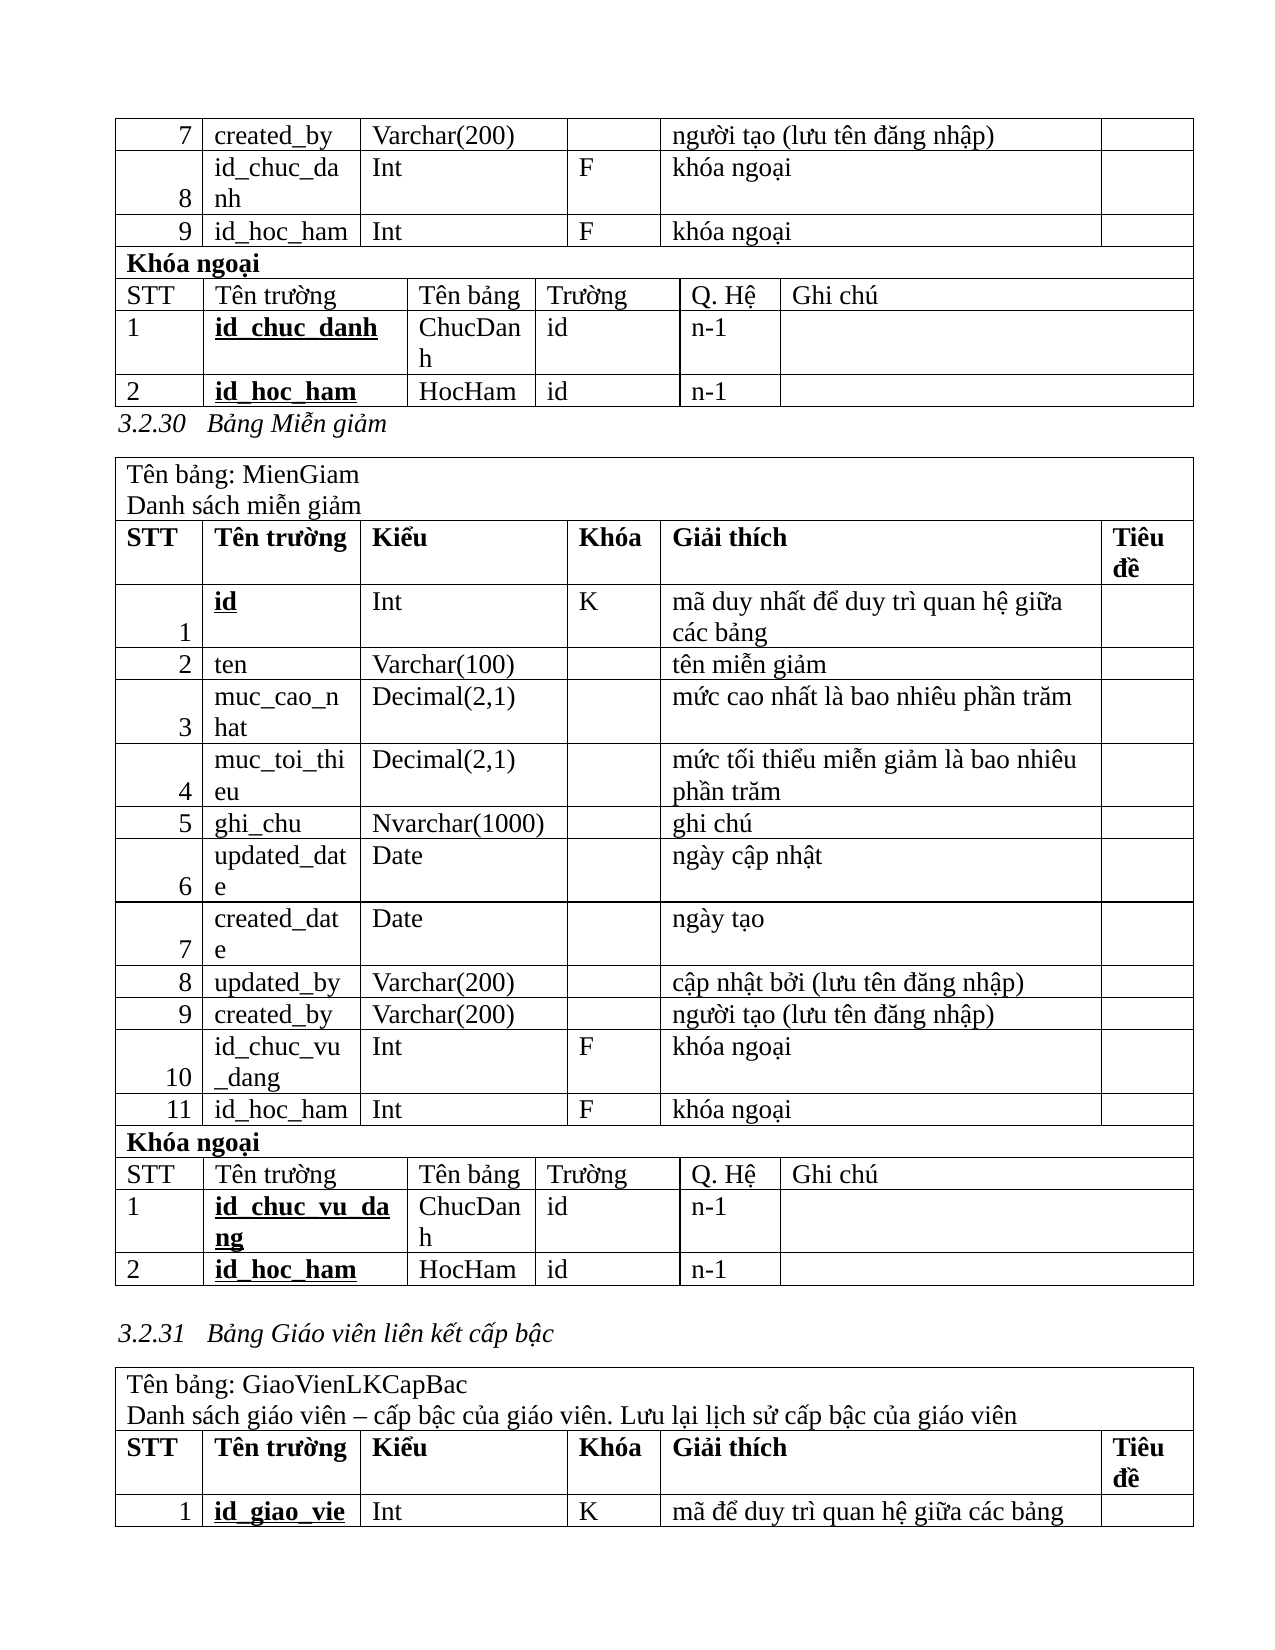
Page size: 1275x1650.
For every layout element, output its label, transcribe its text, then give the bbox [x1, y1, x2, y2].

table_cell 9 [116, 998, 202, 1029]
table_cell [1102, 1094, 1193, 1124]
table_cell id_hoc_ham [203, 215, 360, 246]
table_cell 3 [116, 680, 202, 742]
table_cell 9 [116, 215, 202, 246]
table_cell 4 [116, 744, 202, 806]
table_cell muc_cao_nhat [203, 680, 360, 742]
table_cell Kiểu [361, 1431, 567, 1493]
table_cell Khóa [568, 1431, 660, 1493]
table_cell id_chuc_vu_dang [204, 1190, 407, 1252]
table_cell 2 [116, 375, 203, 406]
table_cell n-1 [681, 375, 780, 406]
table_cell Decimal(2,1) [361, 744, 567, 806]
table_cell Khóa [568, 521, 660, 584]
table_cell id [536, 1253, 679, 1284]
table_cell F [568, 215, 660, 246]
table_cell 8 [116, 966, 202, 997]
table_cell Date [361, 839, 567, 901]
table_cell 7 [116, 119, 202, 150]
table_cell Tên trường [203, 1431, 360, 1493]
table_cell id_chuc_danh [203, 151, 360, 214]
table_cell [1102, 215, 1193, 246]
table_cell [1102, 1495, 1193, 1526]
table_cell Int [361, 215, 567, 246]
table_cell Ghi chú [781, 279, 1193, 310]
table_cell [1102, 648, 1193, 679]
table_cell Date [361, 903, 567, 965]
table_cell 1 [116, 1190, 203, 1252]
table_cell 2 [116, 1253, 203, 1284]
table_cell Tên bảng [408, 279, 535, 310]
table_cell 2 [116, 648, 202, 679]
table_cell khóa ngoại [661, 1030, 1101, 1092]
table_cell [781, 1253, 1193, 1284]
table_cell 8 [116, 151, 202, 214]
table_cell n-1 [681, 1190, 780, 1252]
table_cell n-1 [681, 1253, 780, 1284]
table_cell STT [116, 1158, 203, 1189]
table_cell [568, 648, 660, 679]
table_cell người tạo (lưu tên đăng nhập) [661, 998, 1101, 1029]
table_cell tên miễn giảm [661, 648, 1101, 679]
table_cell Int [361, 1030, 567, 1092]
table_cell Ghi chú [781, 1158, 1193, 1189]
table_cell [568, 998, 660, 1029]
table_cell [1102, 680, 1193, 742]
table_cell Kiểu [361, 521, 567, 584]
table_cell mã duy nhất để duy trì quan hệ giữa các bảng [661, 585, 1101, 647]
table_cell updated_date [203, 839, 360, 901]
table_cell Decimal(2,1) [361, 680, 567, 742]
table_header Tên bảng: GiaoVienLKCapBac Danh sách giáo viên – cấp bậc của giáo viên. Lưu lại lịch sử cấp bậc của giáo viên [116, 1368, 1193, 1430]
table_cell ngày tạo [661, 903, 1101, 965]
table_cell updated_by [203, 966, 360, 997]
table_cell [1102, 807, 1193, 838]
table_cell F [568, 1030, 660, 1092]
table_cell id [203, 585, 360, 647]
table_cell mức tối thiểu miễn giảm là bao nhiêu phần trăm [661, 744, 1101, 806]
table_cell [781, 1190, 1193, 1252]
table_cell Varchar(200) [361, 998, 567, 1029]
table_cell 7 [116, 903, 202, 965]
table_cell Int [361, 151, 567, 214]
table_cell n-1 [681, 311, 780, 373]
table_cell K [568, 585, 660, 647]
subtitle Bảng Miễn giảm [118, 407, 1157, 438]
table_cell [568, 744, 660, 806]
table_cell ChucDanh [408, 1190, 535, 1252]
table_cell id_hoc_ham [204, 375, 407, 406]
table_cell người tạo (lưu tên đăng nhập) [661, 119, 1101, 150]
table_cell F [568, 1094, 660, 1124]
table_cell [1102, 839, 1193, 901]
table_cell 1 [116, 1495, 202, 1526]
table_cell [568, 119, 660, 150]
table_cell [1102, 585, 1193, 647]
table_cell [568, 839, 660, 901]
table_cell [568, 966, 660, 997]
table_cell id [536, 375, 679, 406]
table_cell Trường [536, 279, 679, 310]
subtitle Bảng Giáo viên liên kết cấp bậc [118, 1317, 1157, 1348]
table_cell Int [361, 585, 567, 647]
table_cell Q. Hệ [681, 1158, 780, 1189]
table_cell id_chuc_vu_dang [203, 1030, 360, 1092]
table_cell F [568, 151, 660, 214]
table_cell [568, 680, 660, 742]
table_cell Tên trường [204, 279, 407, 310]
table_header Tên bảng: MienGiam Danh sách miễn giảm [116, 458, 1193, 520]
table_cell ghi chú [661, 807, 1101, 838]
table_cell STT [116, 1431, 202, 1493]
table_cell [1102, 903, 1193, 965]
table_cell STT [116, 279, 203, 310]
table_cell 6 [116, 839, 202, 901]
table_cell Int [361, 1094, 567, 1124]
table_cell Varchar(200) [361, 119, 567, 150]
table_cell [661, 1495, 1101, 1526]
table_cell id [536, 311, 679, 373]
table_cell mức cao nhất là bao nhiêu phần trăm [661, 680, 1101, 742]
table_cell [781, 375, 1193, 406]
table_cell K [568, 1495, 660, 1526]
table_cell [1102, 151, 1193, 214]
table_cell STT [116, 521, 202, 584]
table_cell created_date [203, 903, 360, 965]
table_cell ten [203, 648, 360, 679]
table_cell [568, 903, 660, 965]
table_cell [568, 807, 660, 838]
table_cell Nvarchar(1000) [361, 807, 567, 838]
table_cell Tiêu đề [1102, 521, 1193, 584]
table_cell created_by [203, 119, 360, 150]
table_cell Varchar(200) [361, 966, 567, 997]
table_cell [1102, 966, 1193, 997]
table_cell Q. Hệ [681, 279, 780, 310]
table_cell created_by [203, 998, 360, 1029]
table_cell ngày cập nhật [661, 839, 1101, 901]
table_cell Khóa ngoại [116, 1126, 1193, 1157]
table_cell Khóa ngoại [116, 247, 1193, 278]
table_cell cập nhật bởi (lưu tên đăng nhập) [661, 966, 1101, 997]
table_cell ghi_chu [203, 807, 360, 838]
table_cell ChucDanh [408, 311, 535, 373]
table_cell muc_toi_thieu [203, 744, 360, 806]
table_cell khóa ngoại [661, 151, 1101, 214]
table_cell 11 [116, 1094, 202, 1124]
table_cell id_hoc_ham [204, 1253, 407, 1284]
table_cell [1102, 744, 1193, 806]
table_cell Tên trường [203, 521, 360, 584]
table_cell 10 [116, 1030, 202, 1092]
table_cell id_hoc_ham [203, 1094, 360, 1124]
table_cell Int [361, 1495, 567, 1526]
table_cell Trường [536, 1158, 679, 1189]
table_cell id_giao_vien [203, 1495, 360, 1526]
table_cell Giải thích [661, 1431, 1101, 1493]
table_cell khóa ngoại [661, 1094, 1101, 1124]
table_cell id [536, 1190, 679, 1252]
table_cell Varchar(100) [361, 648, 567, 679]
table_cell HocHam [408, 375, 535, 406]
table_cell 1 [116, 585, 202, 647]
table_cell id_chuc_danh [204, 311, 407, 373]
table_cell khóa ngoại [661, 215, 1101, 246]
table_cell [1102, 119, 1193, 150]
table_cell [1102, 1030, 1193, 1092]
table_cell 5 [116, 807, 202, 838]
table_cell [781, 311, 1193, 373]
table_cell HocHam [408, 1253, 535, 1284]
table_cell [1102, 998, 1193, 1029]
table_cell 1 [116, 311, 203, 373]
table_cell Giải thích [661, 521, 1101, 584]
table_cell Tiêu đề [1102, 1431, 1193, 1493]
table_cell Tên trường [204, 1158, 407, 1189]
table_cell Tên bảng [408, 1158, 535, 1189]
